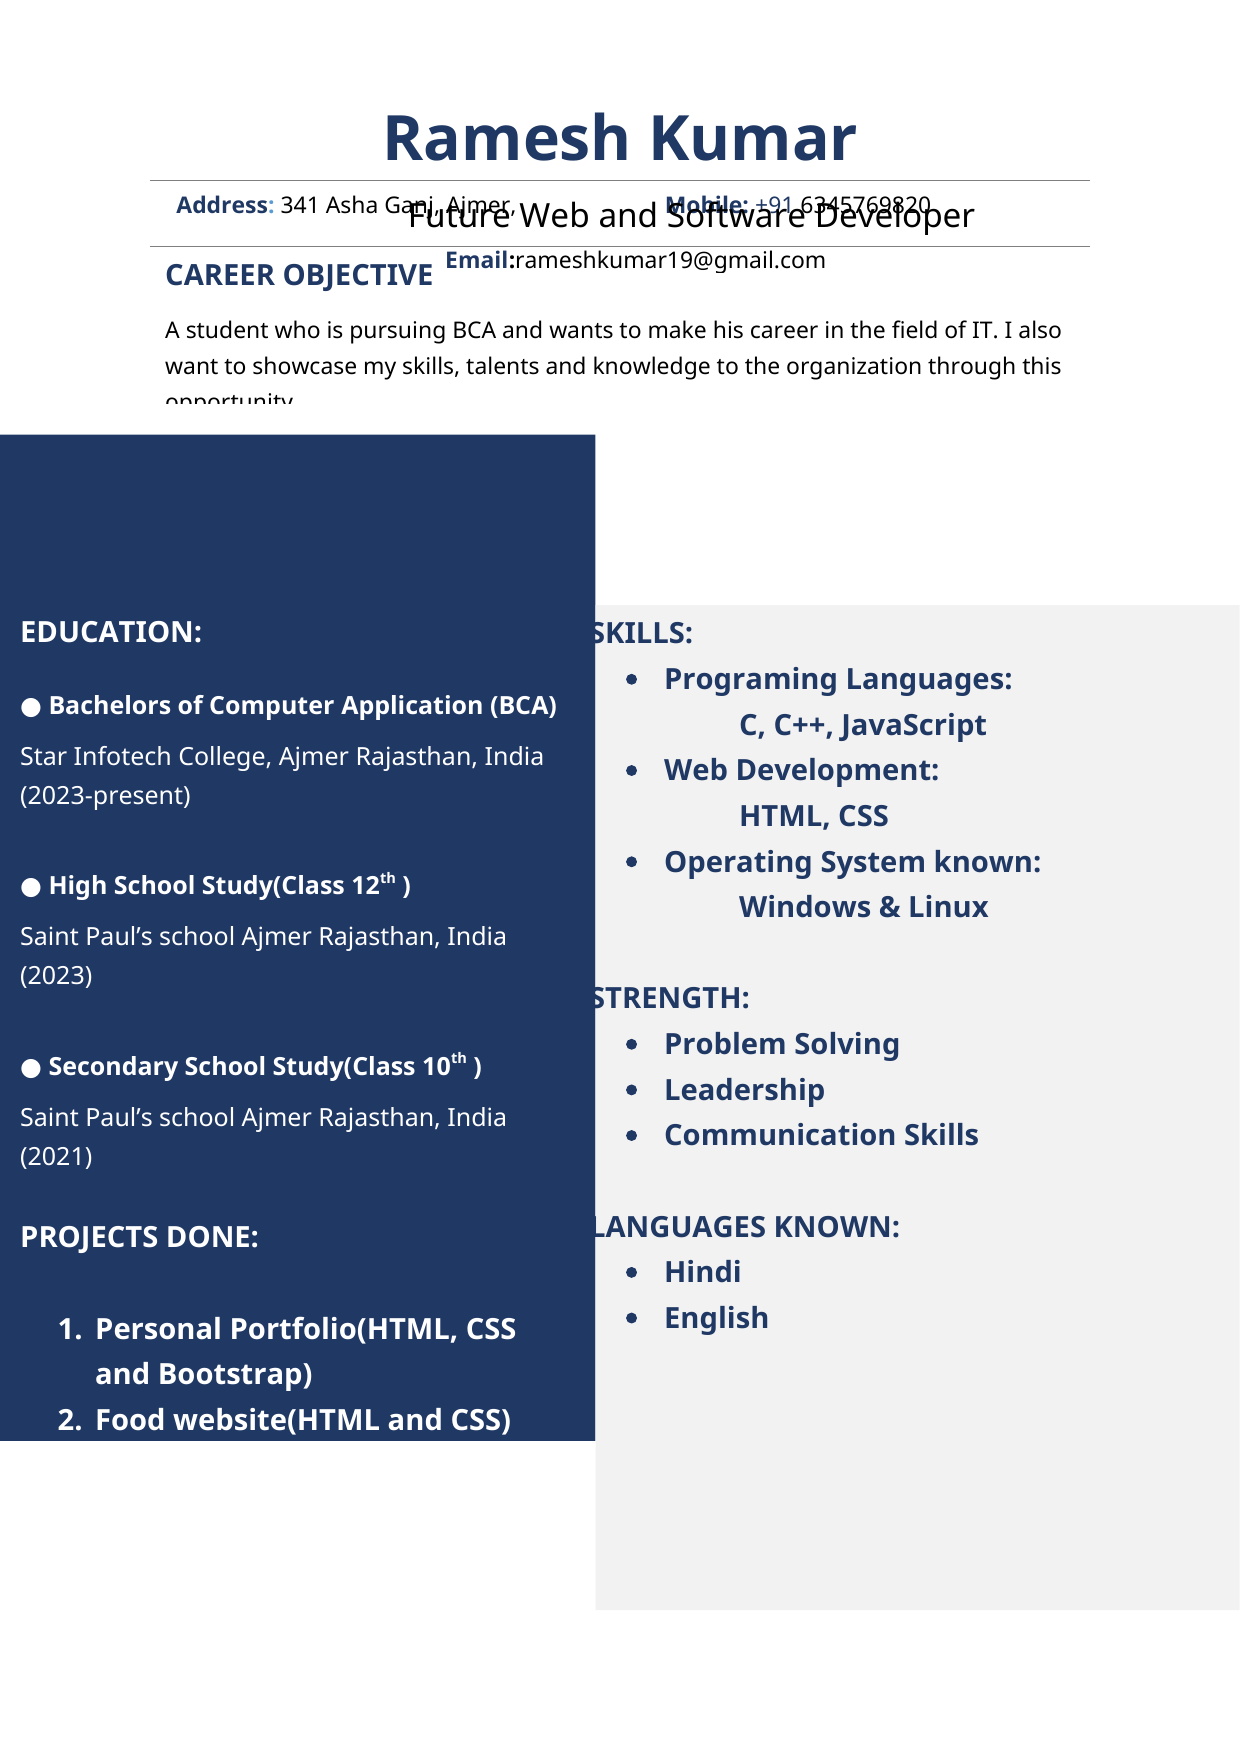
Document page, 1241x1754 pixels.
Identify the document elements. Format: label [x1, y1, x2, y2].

table_header [150, 181, 638, 246]
table_header [638, 181, 1090, 246]
